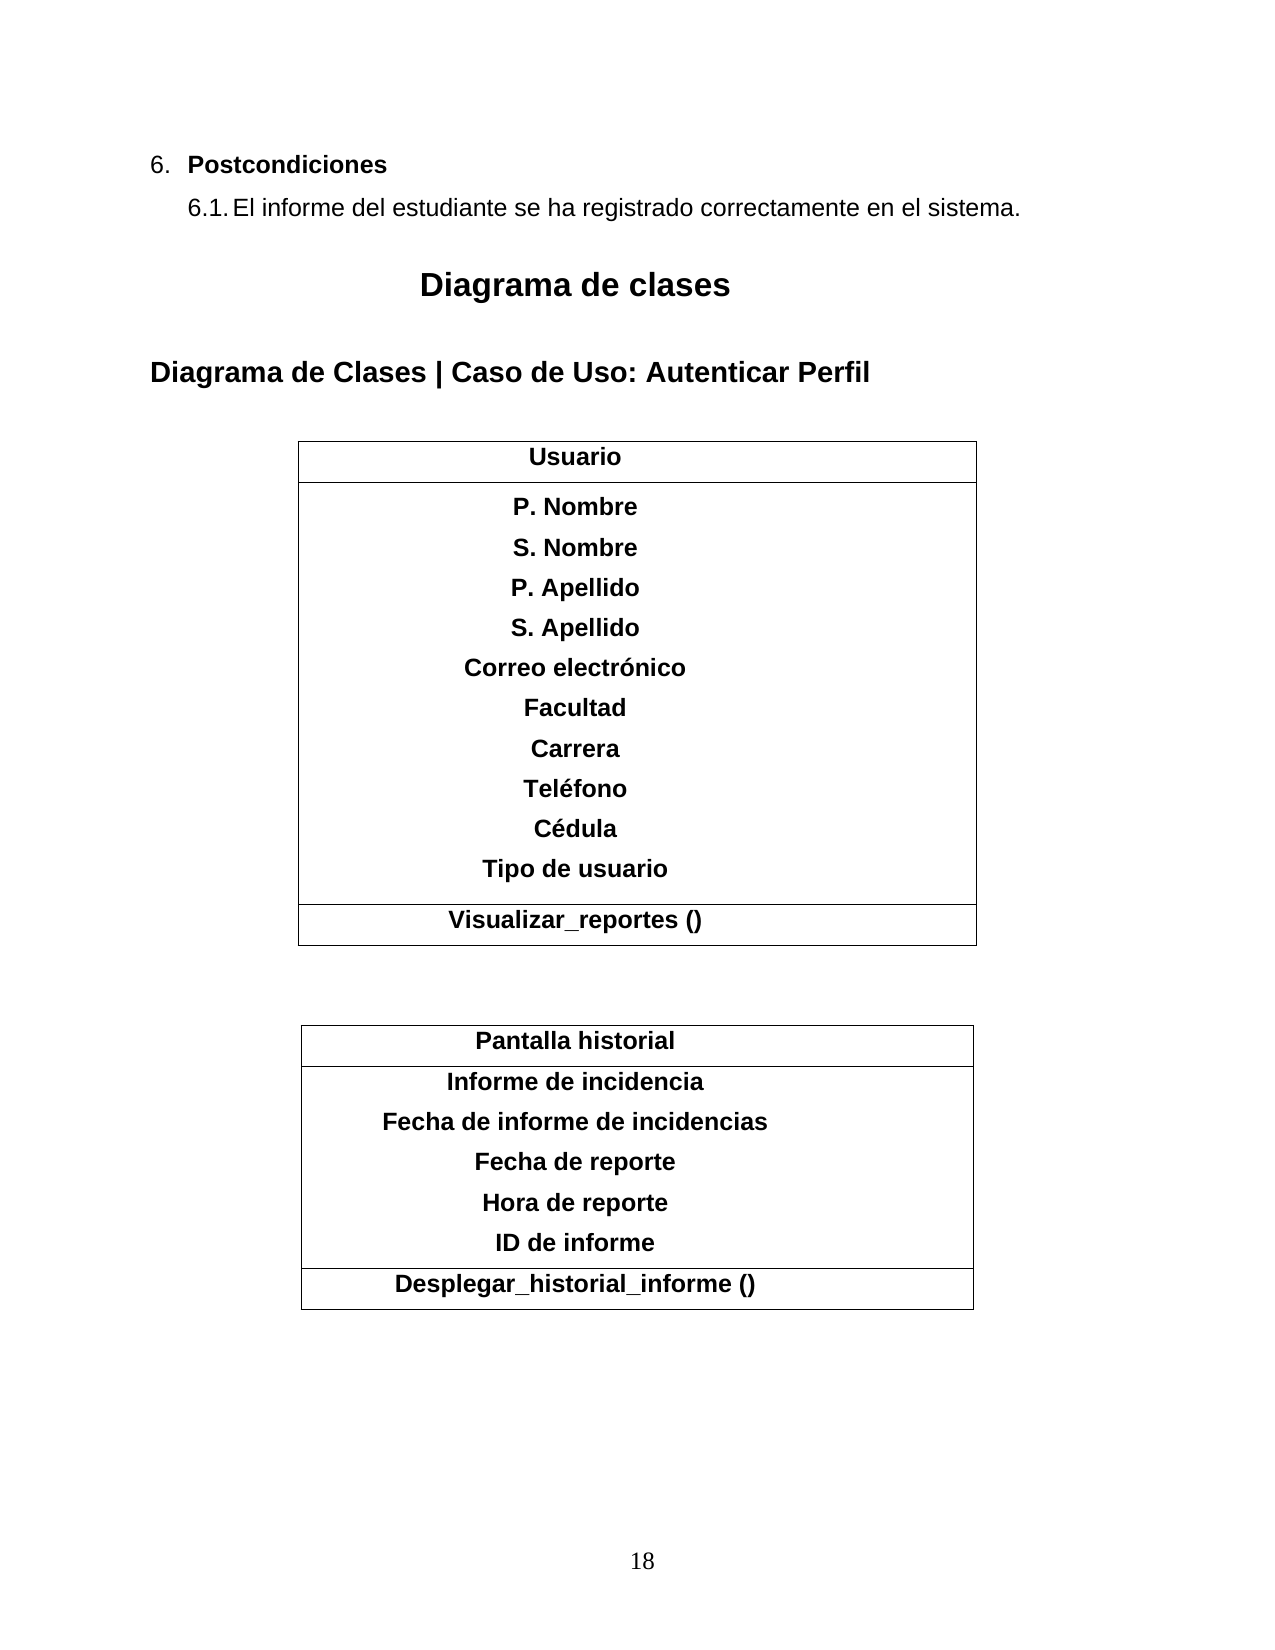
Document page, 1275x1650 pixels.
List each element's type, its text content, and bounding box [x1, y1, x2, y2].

text Diagrama de Clases | Caso de Uso: Autenticar Perfil [150, 356, 1000, 389]
text Diagrama de clases [150, 265, 1000, 304]
table_header Usuario [299, 442, 976, 482]
table_cell P. Nombre S. Nombre P. Apellido S. Apellido Correo electrónico Facultad Carrera Teléfono Cédula Tipo de usuario [299, 483, 976, 904]
table_cell Desplegar_historial_informe () [302, 1269, 973, 1309]
table_cell Visualizar_reportes () [299, 905, 976, 945]
list El informe del estudiante se ha registrado correctamente en el sistema. [187, 193, 1125, 222]
table_header Pantalla historial [302, 1026, 973, 1066]
table_cell Informe de incidencia Fecha de informe de incidencias Fecha de reporte Hora de reporte ID de informe [302, 1067, 973, 1268]
list Postcondiciones [150, 150, 1125, 179]
